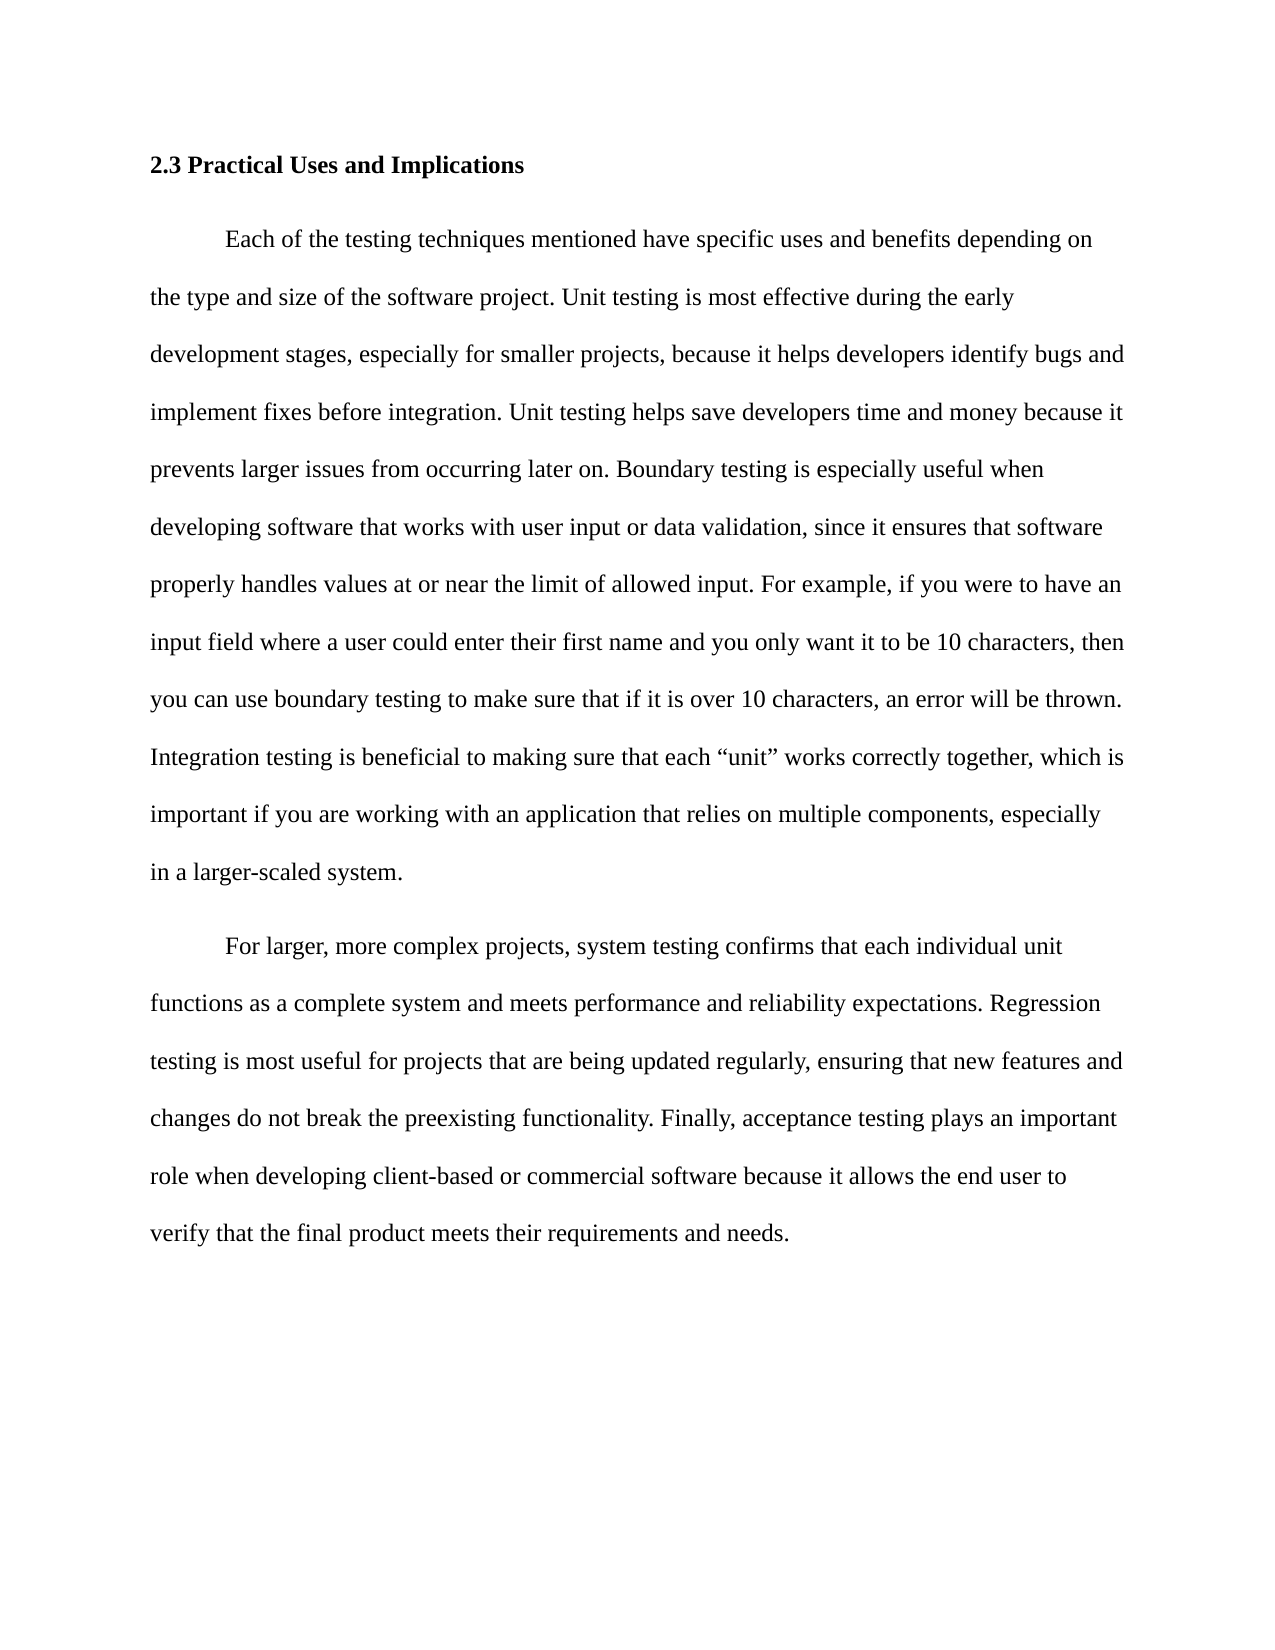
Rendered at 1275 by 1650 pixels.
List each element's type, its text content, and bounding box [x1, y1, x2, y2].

text Each of the testing techniques mentioned have specific uses and benefits depending on the type and size of the software project. Unit testing is most effective during the early development stages, especially for smaller projects, because it helps developers identify bugs and implement fixes before integration. Unit testing helps save developers time and money because it prevents larger issues from occurring later on. Boundary testing is especially useful when developing software that works with user input or data validation, since it ensures that software properly handles values at or near the limit of allowed input. For example, if you were to have an input field where a user could enter their first name and you only want it to be 10 characters, then you can use boundary testing to make sure that if it is over 10 characters, an error will be thrown. Integration testing is beneficial to making sure that each “unit” works correctly together, which is important if you are working with an application that relies on multiple components, especially in a larger-scaled system. [150, 224, 1125, 885]
text For larger, more complex projects, system testing confirms that each individual unit functions as a complete system and meets performance and reliability expectations. Regression testing is most useful for projects that are being updated regularly, ensuring that new features and changes do not break the preexisting functionality. Finally, acceptance testing plays an important role when developing client-based or commercial software because it allows the end user to verify that the final product meets their requirements and needs. [150, 931, 1125, 1247]
text 2.3 Practical Uses and Implications [150, 150, 1125, 179]
